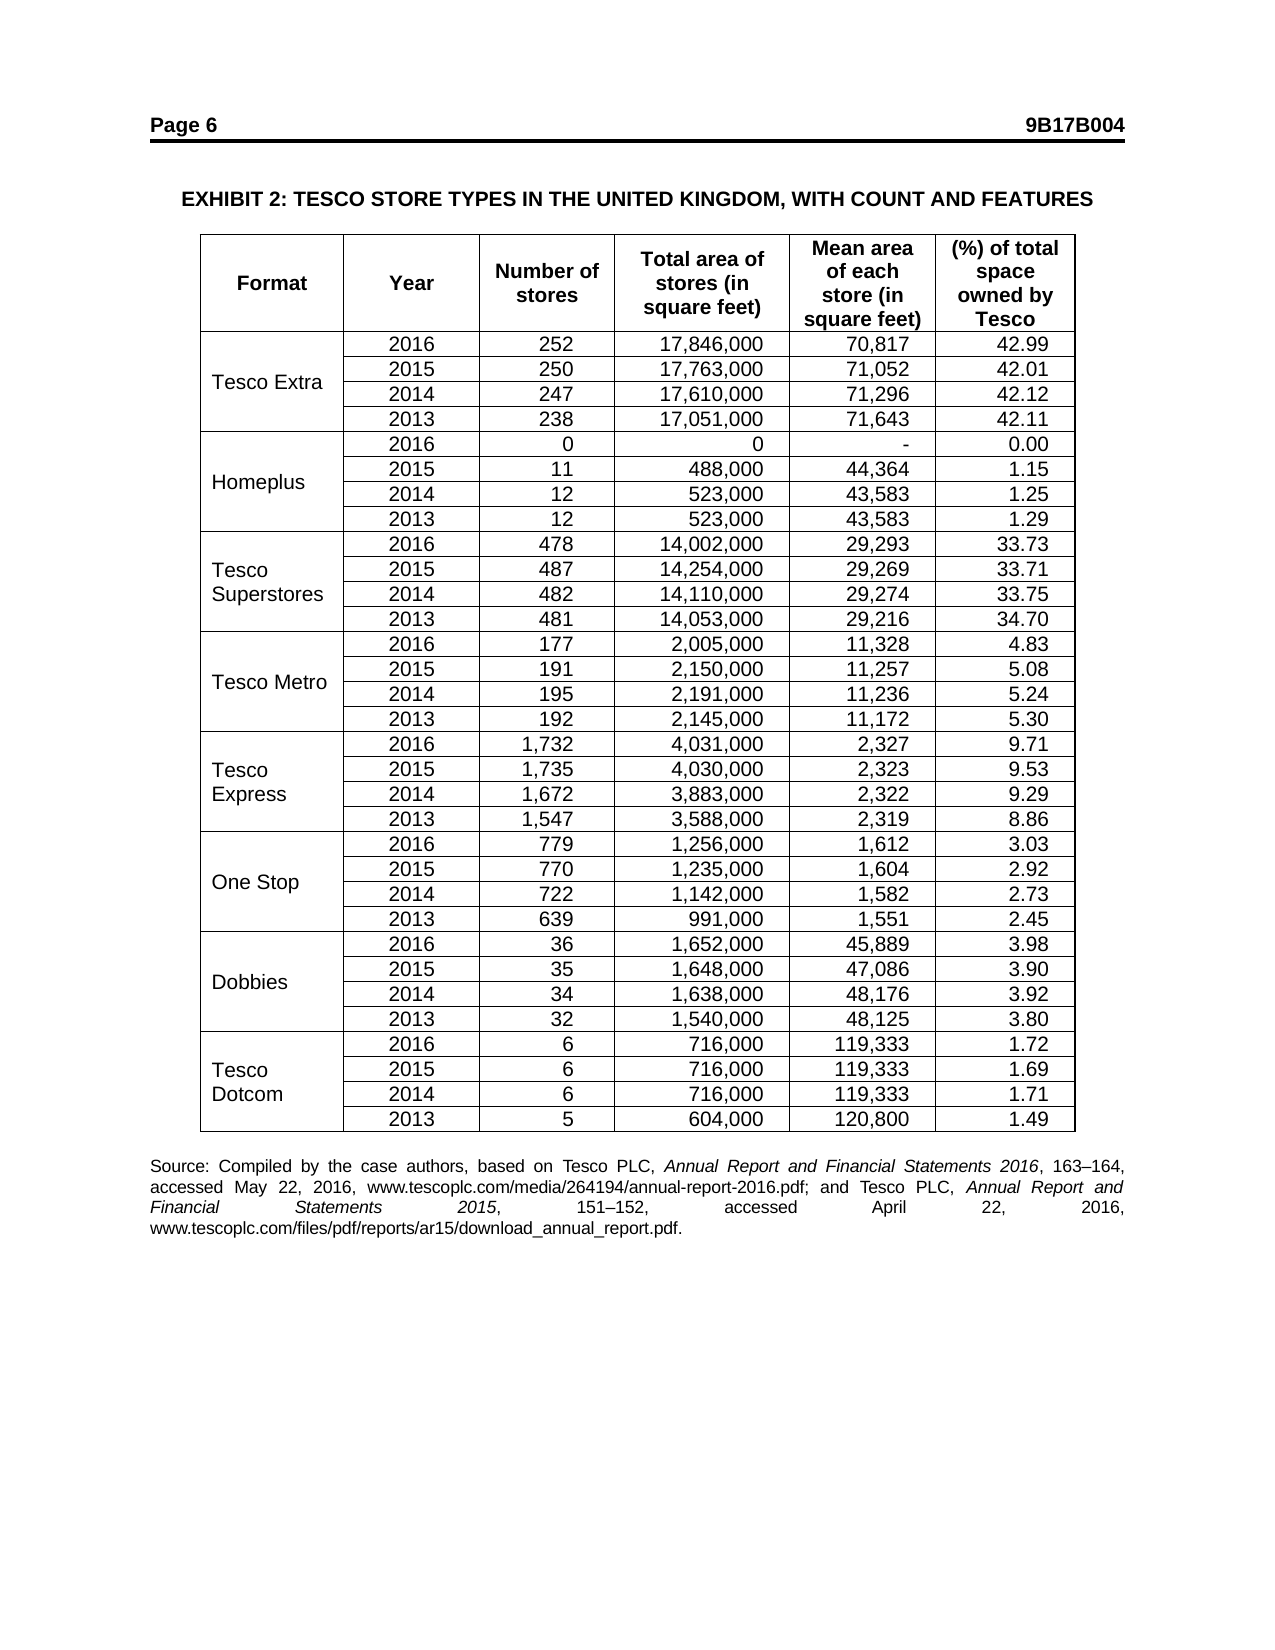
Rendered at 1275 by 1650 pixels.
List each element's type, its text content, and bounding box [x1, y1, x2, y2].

table_header Mean area of each store (in square feet) [790, 235, 935, 331]
table_cell 4,030,000 [615, 757, 789, 781]
table_cell 1.15 [936, 457, 1074, 481]
table_cell 5.30 [936, 707, 1074, 731]
table_cell 3.80 [936, 1007, 1074, 1031]
table_cell 45,889 [790, 932, 935, 956]
table_cell 71,643 [790, 407, 935, 431]
table_cell 2.45 [936, 907, 1074, 931]
table_cell 33.73 [936, 532, 1074, 556]
table_cell 1.72 [936, 1032, 1074, 1056]
table_cell 523,000 [615, 507, 789, 531]
table_cell 14,254,000 [615, 557, 789, 581]
table_cell 4.83 [936, 632, 1074, 656]
table_cell 2,191,000 [615, 682, 789, 706]
table_cell 11 [480, 457, 614, 481]
table_cell 0 [480, 432, 614, 456]
table_cell 2013 [344, 707, 479, 731]
table_cell 11,328 [790, 632, 935, 656]
table_cell 1,672 [480, 782, 614, 806]
table_cell 1.71 [936, 1082, 1074, 1106]
table_cell 716,000 [615, 1082, 789, 1106]
table_cell 43,583 [790, 507, 935, 531]
table_cell 1,612 [790, 832, 935, 856]
table_cell 0 [615, 432, 789, 456]
table_cell 1,638,000 [615, 982, 789, 1006]
table_cell 478 [480, 532, 614, 556]
subtitle Exhibit 2: TESCO Store TYPES in the United Kingdom, with count AND Features [150, 186, 1125, 210]
table_cell 3.03 [936, 832, 1074, 856]
table_cell 11,257 [790, 657, 935, 681]
table_cell 2,145,000 [615, 707, 789, 731]
table_cell 2016 [344, 632, 479, 656]
table_cell 2014 [344, 582, 479, 606]
table_cell 2.92 [936, 857, 1074, 881]
table_cell 17,763,000 [615, 357, 789, 381]
table_cell 2014 [344, 1082, 479, 1106]
table_cell 2013 [344, 607, 479, 631]
table_cell 2,323 [790, 757, 935, 781]
table_cell 3.98 [936, 932, 1074, 956]
table_cell 2014 [344, 782, 479, 806]
table_cell 14,002,000 [615, 532, 789, 556]
table_cell 2014 [344, 682, 479, 706]
table_cell 2013 [344, 1007, 479, 1031]
table_cell 2015 [344, 657, 479, 681]
table_cell 2014 [344, 482, 479, 506]
table_cell 2015 [344, 457, 479, 481]
table_cell 481 [480, 607, 614, 631]
table_cell 2013 [344, 507, 479, 531]
table_cell 604,000 [615, 1107, 789, 1131]
table_cell 2015 [344, 557, 479, 581]
table_cell 17,846,000 [615, 332, 789, 356]
table_cell 1,540,000 [615, 1007, 789, 1031]
table_cell 488,000 [615, 457, 789, 481]
table_cell 6 [480, 1032, 614, 1056]
table_cell 2015 [344, 757, 479, 781]
table_cell 6 [480, 1082, 614, 1106]
table_cell 2016 [344, 832, 479, 856]
table_cell 779 [480, 832, 614, 856]
table_cell 5 [480, 1107, 614, 1131]
table_cell 1.49 [936, 1107, 1074, 1131]
table_cell Tesco Express [201, 732, 343, 831]
table_cell 191 [480, 657, 614, 681]
table_cell Tesco Dotcom [201, 1032, 343, 1131]
table_cell 42.12 [936, 382, 1074, 406]
table_header (%) of total space owned by Tesco [936, 235, 1074, 331]
table_cell 119,333 [790, 1057, 935, 1081]
table_header Total area of stores (in square feet) [615, 235, 789, 331]
table_cell 482 [480, 582, 614, 606]
table_cell 33.75 [936, 582, 1074, 606]
table_cell 770 [480, 857, 614, 881]
table_cell 120,800 [790, 1107, 935, 1131]
table_cell 44,364 [790, 457, 935, 481]
table_header Format [201, 235, 343, 331]
table_cell 2,150,000 [615, 657, 789, 681]
table_cell 4,031,000 [615, 732, 789, 756]
table_cell Tesco Superstores [201, 532, 343, 631]
table_cell 1,256,000 [615, 832, 789, 856]
table_cell 192 [480, 707, 614, 731]
table_cell 2,319 [790, 807, 935, 831]
table_cell 2013 [344, 907, 479, 931]
table_cell 71,296 [790, 382, 935, 406]
table_cell 639 [480, 907, 614, 931]
table_cell 177 [480, 632, 614, 656]
table_cell 3,588,000 [615, 807, 789, 831]
table_cell 5.24 [936, 682, 1074, 706]
table_cell 3.90 [936, 957, 1074, 981]
table_cell 2015 [344, 957, 479, 981]
table_header Number of stores [480, 235, 614, 331]
table_cell 11,172 [790, 707, 935, 731]
table_cell 716,000 [615, 1057, 789, 1081]
table_cell 250 [480, 357, 614, 381]
table_cell 1,648,000 [615, 957, 789, 981]
table_cell 2016 [344, 732, 479, 756]
table_cell 2016 [344, 532, 479, 556]
table_cell 14,110,000 [615, 582, 789, 606]
table_cell 12 [480, 482, 614, 506]
table_cell 36 [480, 932, 614, 956]
table_cell 2016 [344, 432, 479, 456]
table_cell 71,052 [790, 357, 935, 381]
table_cell 252 [480, 332, 614, 356]
table_cell 2013 [344, 807, 479, 831]
table_cell 3.92 [936, 982, 1074, 1006]
table_cell 238 [480, 407, 614, 431]
table_cell 14,053,000 [615, 607, 789, 631]
table_cell 29,274 [790, 582, 935, 606]
table_cell 1,735 [480, 757, 614, 781]
table_cell Homeplus [201, 432, 343, 531]
table_cell 9.29 [936, 782, 1074, 806]
table_cell Tesco Extra [201, 332, 343, 431]
table_cell 247 [480, 382, 614, 406]
table_cell 2014 [344, 382, 479, 406]
table_cell 47,086 [790, 957, 935, 981]
table_cell 1,604 [790, 857, 935, 881]
table_cell 2016 [344, 1032, 479, 1056]
table_cell 34.70 [936, 607, 1074, 631]
table_cell Dobbies [201, 932, 343, 1031]
table_cell 2016 [344, 932, 479, 956]
table_cell 33.71 [936, 557, 1074, 581]
table_cell 12 [480, 507, 614, 531]
table_cell One Stop [201, 832, 343, 931]
table_cell 2015 [344, 857, 479, 881]
table_cell 1,547 [480, 807, 614, 831]
table_cell 1,235,000 [615, 857, 789, 881]
table_cell 32 [480, 1007, 614, 1031]
text Source: Compiled by the case authors, based on Tesco PLC, Annual Report and Financial Statements 2016, 163–164, accessed May 22, 2016, www.tescoplc.com/media/264194/annual-report-2016.pdf; and Tesco PLC, Annual Report and Financial Statements 2015, 151–152, accessed April 22, 2016, www.tescoplc.com/files/pdf/reports/ar15/download_annual_report.pdf. [150, 1156, 1125, 1238]
table_cell 195 [480, 682, 614, 706]
table_cell 119,333 [790, 1032, 935, 1056]
table_cell 35 [480, 957, 614, 981]
table_cell 42.11 [936, 407, 1074, 431]
table_cell 2,322 [790, 782, 935, 806]
table_cell 29,216 [790, 607, 935, 631]
table_cell 0.00 [936, 432, 1074, 456]
table_cell 2015 [344, 357, 479, 381]
table_cell 5.08 [936, 657, 1074, 681]
table_cell 3,883,000 [615, 782, 789, 806]
table_cell 523,000 [615, 482, 789, 506]
table_cell 17,610,000 [615, 382, 789, 406]
table_cell 1.29 [936, 507, 1074, 531]
table_cell 722 [480, 882, 614, 906]
table_cell Tesco Metro [201, 632, 343, 731]
table_cell 2015 [344, 1057, 479, 1081]
table_cell 716,000 [615, 1032, 789, 1056]
table_header Year [344, 235, 479, 331]
table_cell 2014 [344, 882, 479, 906]
table_cell 48,176 [790, 982, 935, 1006]
table_cell 8.86 [936, 807, 1074, 831]
table_cell 1.25 [936, 482, 1074, 506]
table_cell 2013 [344, 407, 479, 431]
table_cell 29,293 [790, 532, 935, 556]
table_cell 2,327 [790, 732, 935, 756]
table_cell 6 [480, 1057, 614, 1081]
table_cell - [790, 432, 935, 456]
table_cell 9.71 [936, 732, 1074, 756]
table_cell 11,236 [790, 682, 935, 706]
table_cell 48,125 [790, 1007, 935, 1031]
table_cell 1.69 [936, 1057, 1074, 1081]
table_cell 1,652,000 [615, 932, 789, 956]
table_cell 2013 [344, 1107, 479, 1131]
table_cell 2,005,000 [615, 632, 789, 656]
table_cell 29,269 [790, 557, 935, 581]
table_cell 1,142,000 [615, 882, 789, 906]
table_cell 34 [480, 982, 614, 1006]
table_cell 2.73 [936, 882, 1074, 906]
table_cell 43,583 [790, 482, 935, 506]
table_cell 1,732 [480, 732, 614, 756]
table_cell 1,582 [790, 882, 935, 906]
table_cell 1,551 [790, 907, 935, 931]
table_cell 42.99 [936, 332, 1074, 356]
table_cell 2016 [344, 332, 479, 356]
table_cell 2014 [344, 982, 479, 1006]
table_cell 42.01 [936, 357, 1074, 381]
table_cell 9.53 [936, 757, 1074, 781]
table_cell 119,333 [790, 1082, 935, 1106]
table_cell 70,817 [790, 332, 935, 356]
table_cell 487 [480, 557, 614, 581]
table_cell 17,051,000 [615, 407, 789, 431]
table_cell 991,000 [615, 907, 789, 931]
